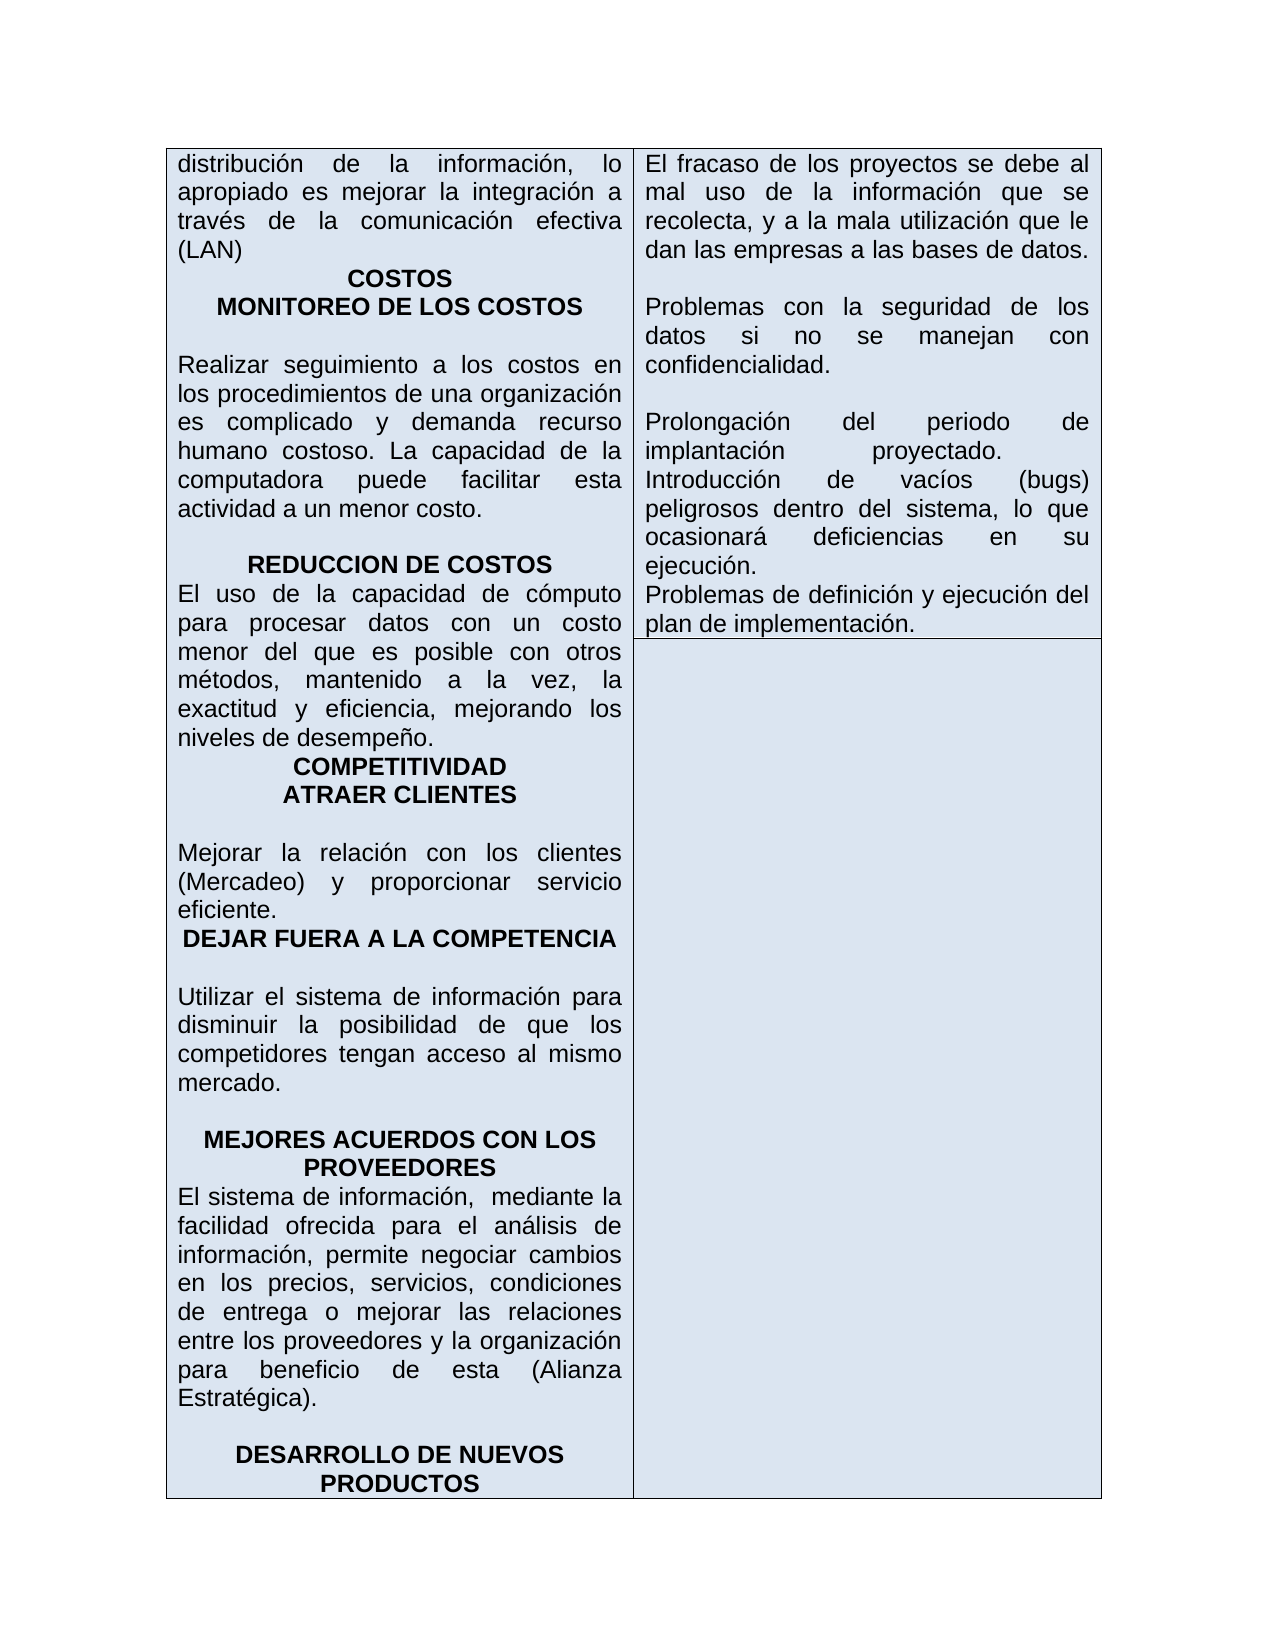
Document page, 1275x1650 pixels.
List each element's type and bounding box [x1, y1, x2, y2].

table_cell [634, 639, 1101, 1498]
table_cell [167, 149, 633, 1498]
table_cell [634, 149, 1101, 637]
